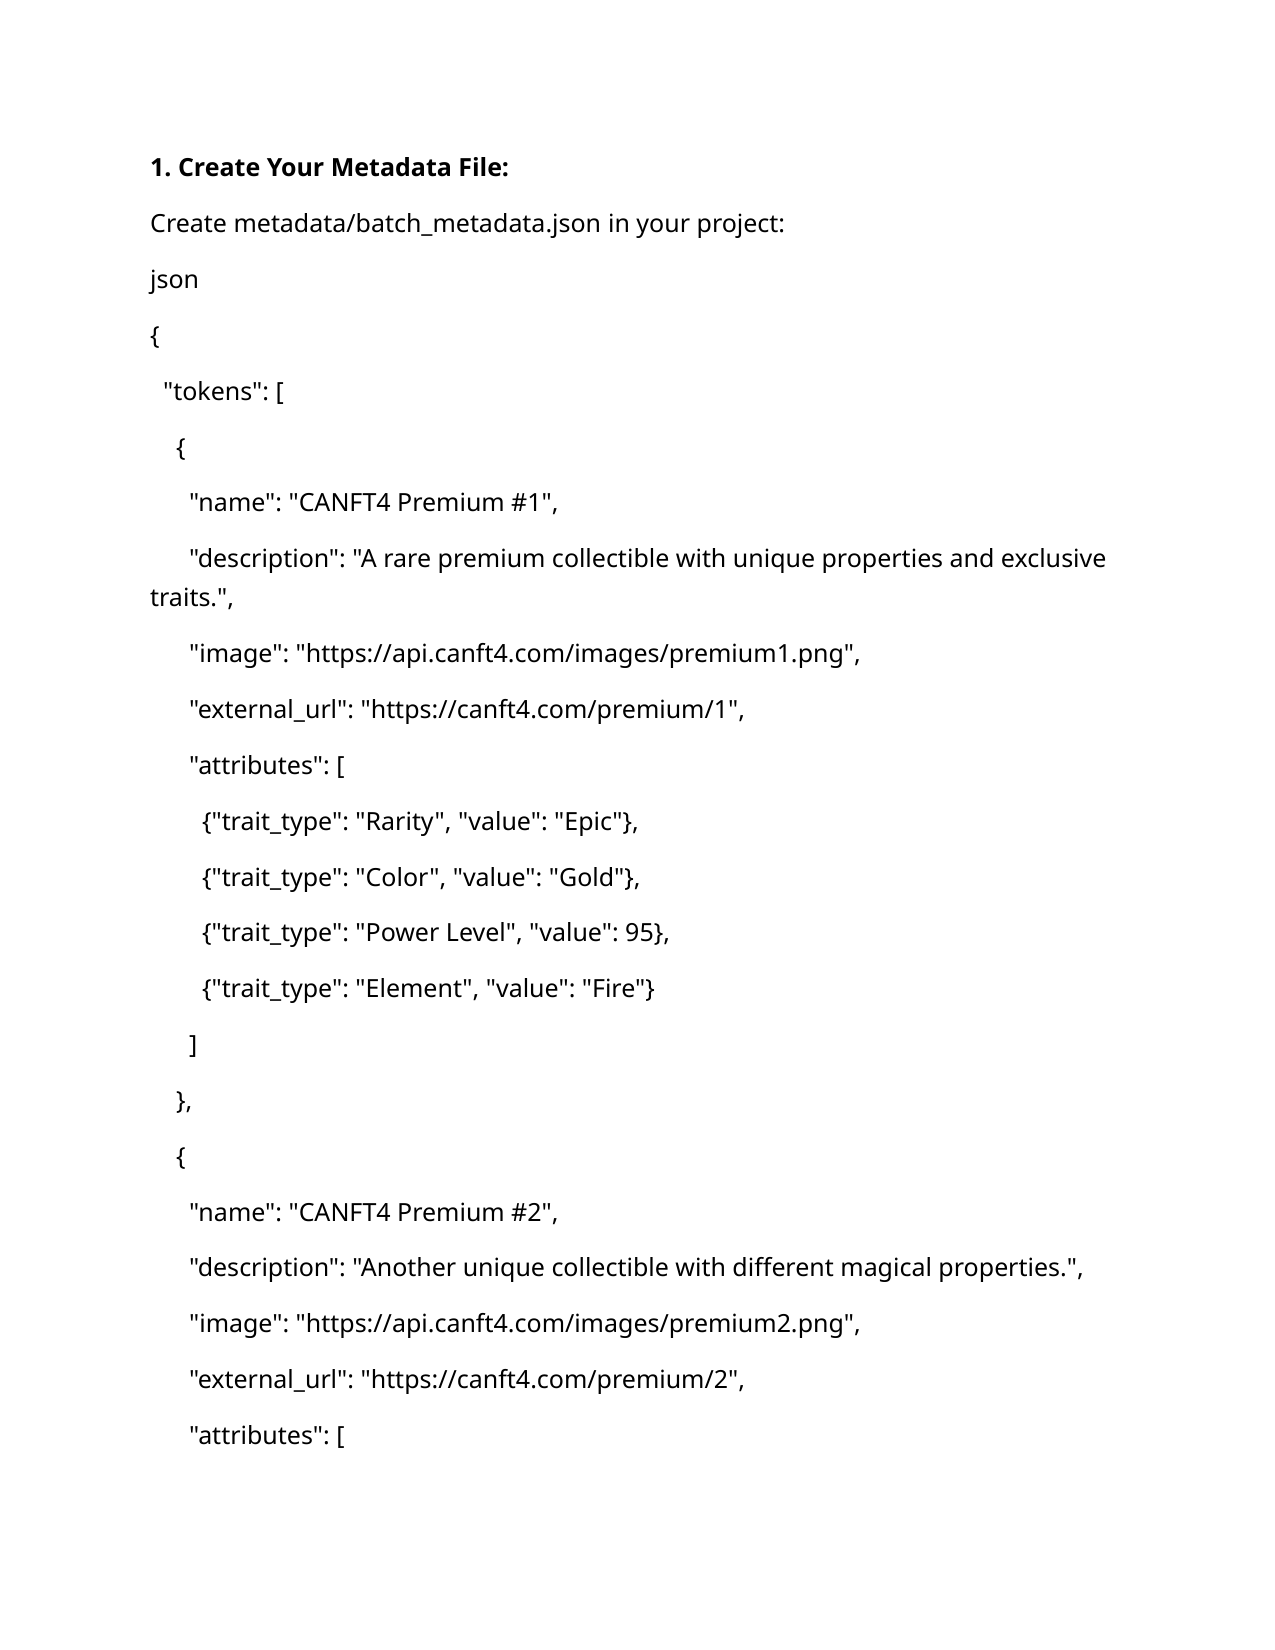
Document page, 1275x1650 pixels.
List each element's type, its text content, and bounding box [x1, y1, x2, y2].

text 1. Create Your Metadata File: [150, 150, 1125, 184]
text }, [150, 1082, 1125, 1117]
text {"trait_type": "Power Level", "value": 95}, [150, 915, 1125, 949]
text {"trait_type": "Rarity", "value": "Epic"}, [150, 803, 1125, 837]
text {"trait_type": "Color", "value": "Gold"}, [150, 859, 1125, 893]
text ] [150, 1027, 1125, 1061]
text "image": "https://api.canft4.com/images/premium2.png", [150, 1306, 1125, 1340]
text "image": "https://api.canft4.com/images/premium1.png", [150, 636, 1125, 670]
text { [150, 429, 1125, 463]
text "description": "Another unique collectible with different magical properties.", [150, 1250, 1125, 1284]
text "attributes": [ [150, 1417, 1125, 1452]
text "tokens": [ [150, 373, 1125, 407]
text Create metadata/batch_metadata.json in your project: [150, 206, 1125, 240]
text "external_url": "https://canft4.com/premium/1", [150, 692, 1125, 726]
text json [150, 262, 1125, 296]
text "description": "A rare premium collectible with unique properties and exclusive traits.", [150, 541, 1125, 614]
text { [150, 317, 1125, 352]
text "name": "CANFT4 Premium #1", [150, 485, 1125, 519]
text "attributes": [ [150, 747, 1125, 782]
text {"trait_type": "Element", "value": "Fire"} [150, 971, 1125, 1005]
text "name": "CANFT4 Premium #2", [150, 1194, 1125, 1228]
text { [150, 1138, 1125, 1172]
text "external_url": "https://canft4.com/premium/2", [150, 1362, 1125, 1396]
